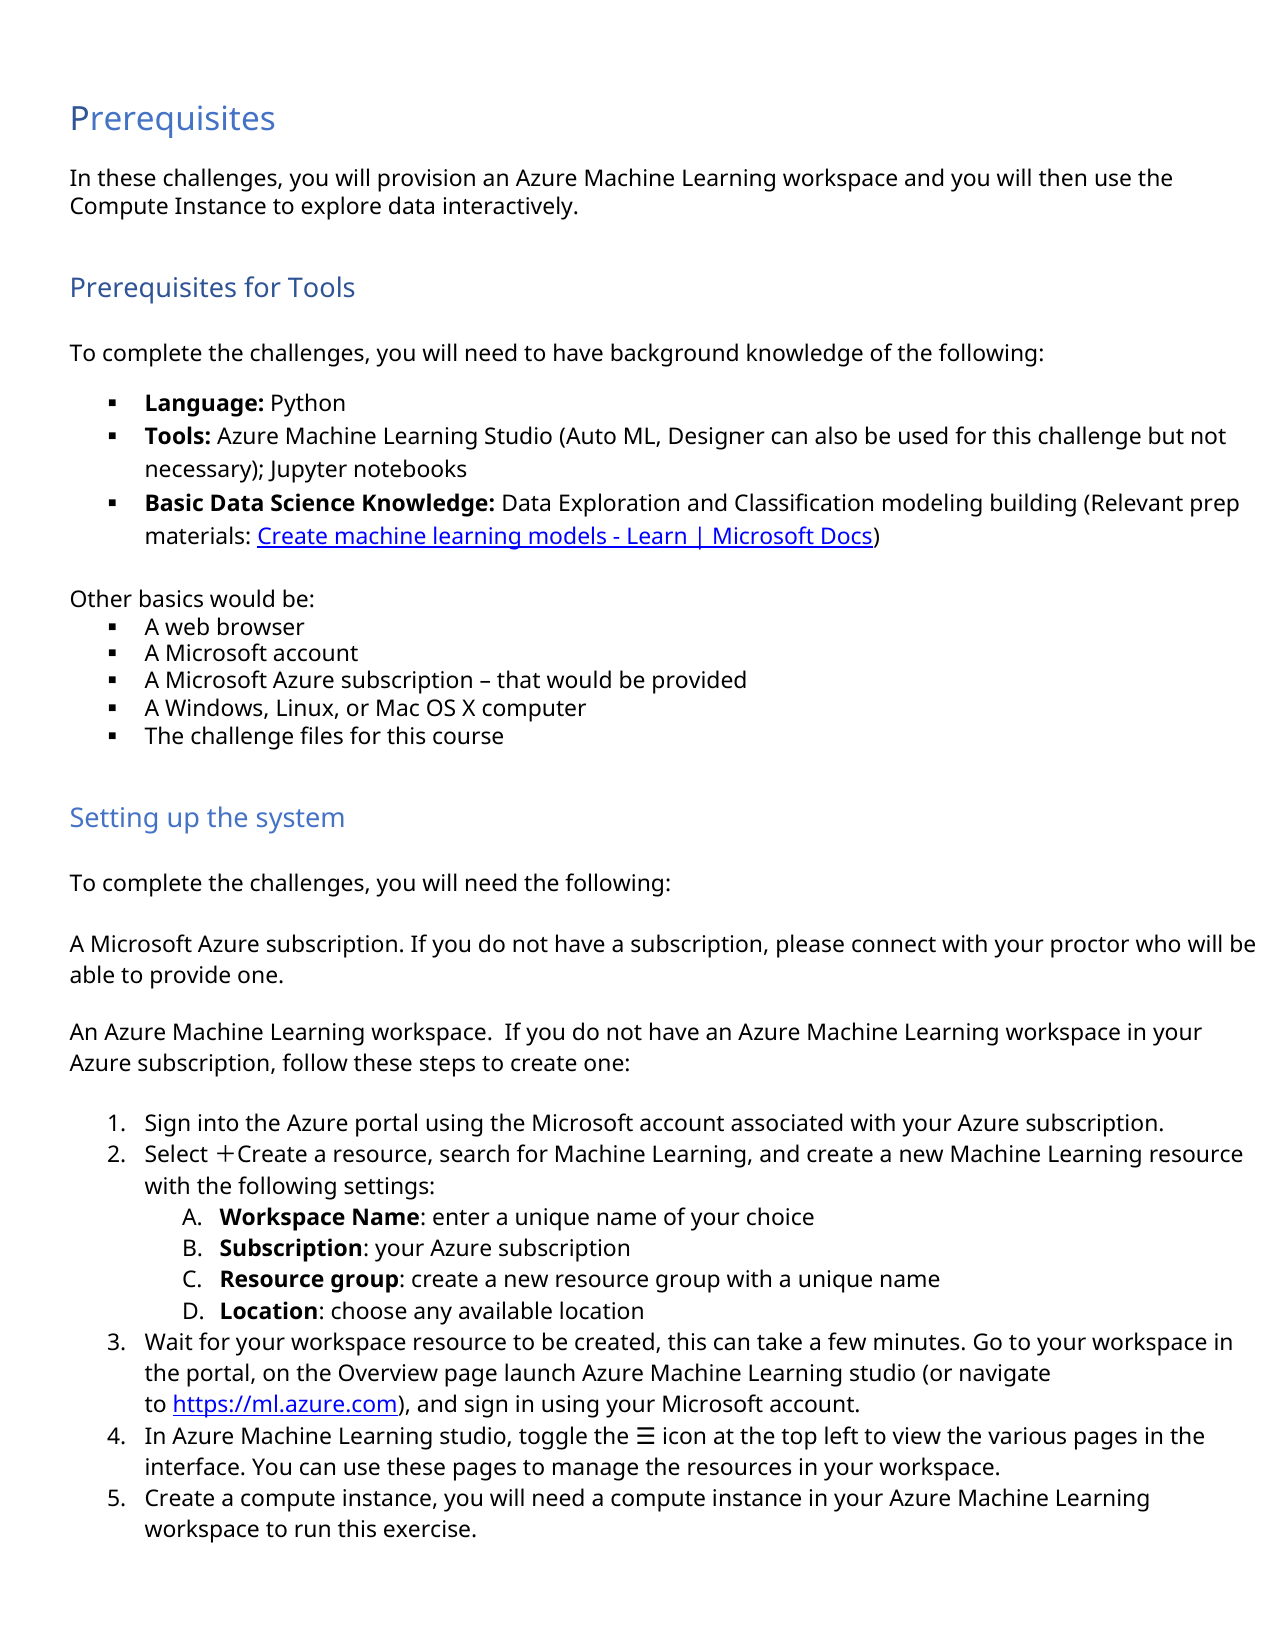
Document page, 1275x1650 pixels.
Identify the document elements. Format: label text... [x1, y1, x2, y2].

list Language: Python [107, 387, 1261, 418]
text An Azure Machine Learning workspace. If you do not have an Azure Machine Learning workspace in your Azure subscription, follow these steps to create one: [69, 1016, 1261, 1078]
list The challenge files for this course [107, 722, 1261, 750]
list A Microsoft account [107, 640, 1261, 667]
subtitle Setting up the system [69, 798, 1261, 835]
list Subscription: your Azure subscription [182, 1232, 1261, 1263]
list Wait for your workspace resource to be created, this can take a few minutes. Go to your workspace in the portal, on the Overview page launch Azure Machine Learning studio (or navigate to https://ml.azure.com), and sign in using your Microsoft account. [107, 1326, 1261, 1420]
list A Microsoft Azure subscription – that would be provided [107, 667, 1261, 694]
list Select ＋Create a resource, search for Machine Learning, and create a new Machine Learning resource with the following settings: [107, 1138, 1261, 1201]
subtitle Prerequisites [69, 94, 1261, 140]
text To complete the challenges, you will need the following: [69, 867, 1261, 897]
list A web browser [107, 614, 1261, 640]
list Sign into the Azure portal using the Microsoft account associated with your Azure subscription. [107, 1107, 1261, 1138]
list Workspace Name: enter a unique name of your choice [182, 1201, 1261, 1232]
list Resource group: create a new resource group with a unique name [182, 1263, 1261, 1295]
text A Microsoft Azure subscription. If you do not have a subscription, please connect with your proctor who will be able to provide one. [69, 928, 1261, 991]
text Other basics would be: [69, 583, 1261, 614]
list Create a compute instance, you will need a compute instance in your Azure Machine Learning workspace to run this exercise. [107, 1482, 1261, 1545]
list Basic Data Science Knowledge: Data Exploration and Classification modeling building (Relevant prep materials: Create machine learning models - Learn | Microsoft Docs) [107, 487, 1261, 551]
list Location: choose any available location [182, 1295, 1261, 1326]
list In Azure Machine Learning studio, toggle the ☰ icon at the top left to view the various pages in the interface. You can use these pages to manage the resources in your workspace. [107, 1420, 1261, 1482]
list Tools: Azure Machine Learning Studio (Auto ML, Designer can also be used for this challenge but not necessary); Jupyter notebooks [107, 420, 1261, 485]
text To complete the challenges, you will need to have background knowledge of the following: [69, 337, 1261, 369]
subtitle Prerequisites for Tools [69, 269, 1261, 306]
text In these challenges, you will provision an Azure Machine Learning workspace and you will then use the Compute Instance to explore data interactively. [69, 165, 1261, 220]
list A Windows, Linux, or Mac OS X computer [107, 694, 1261, 722]
